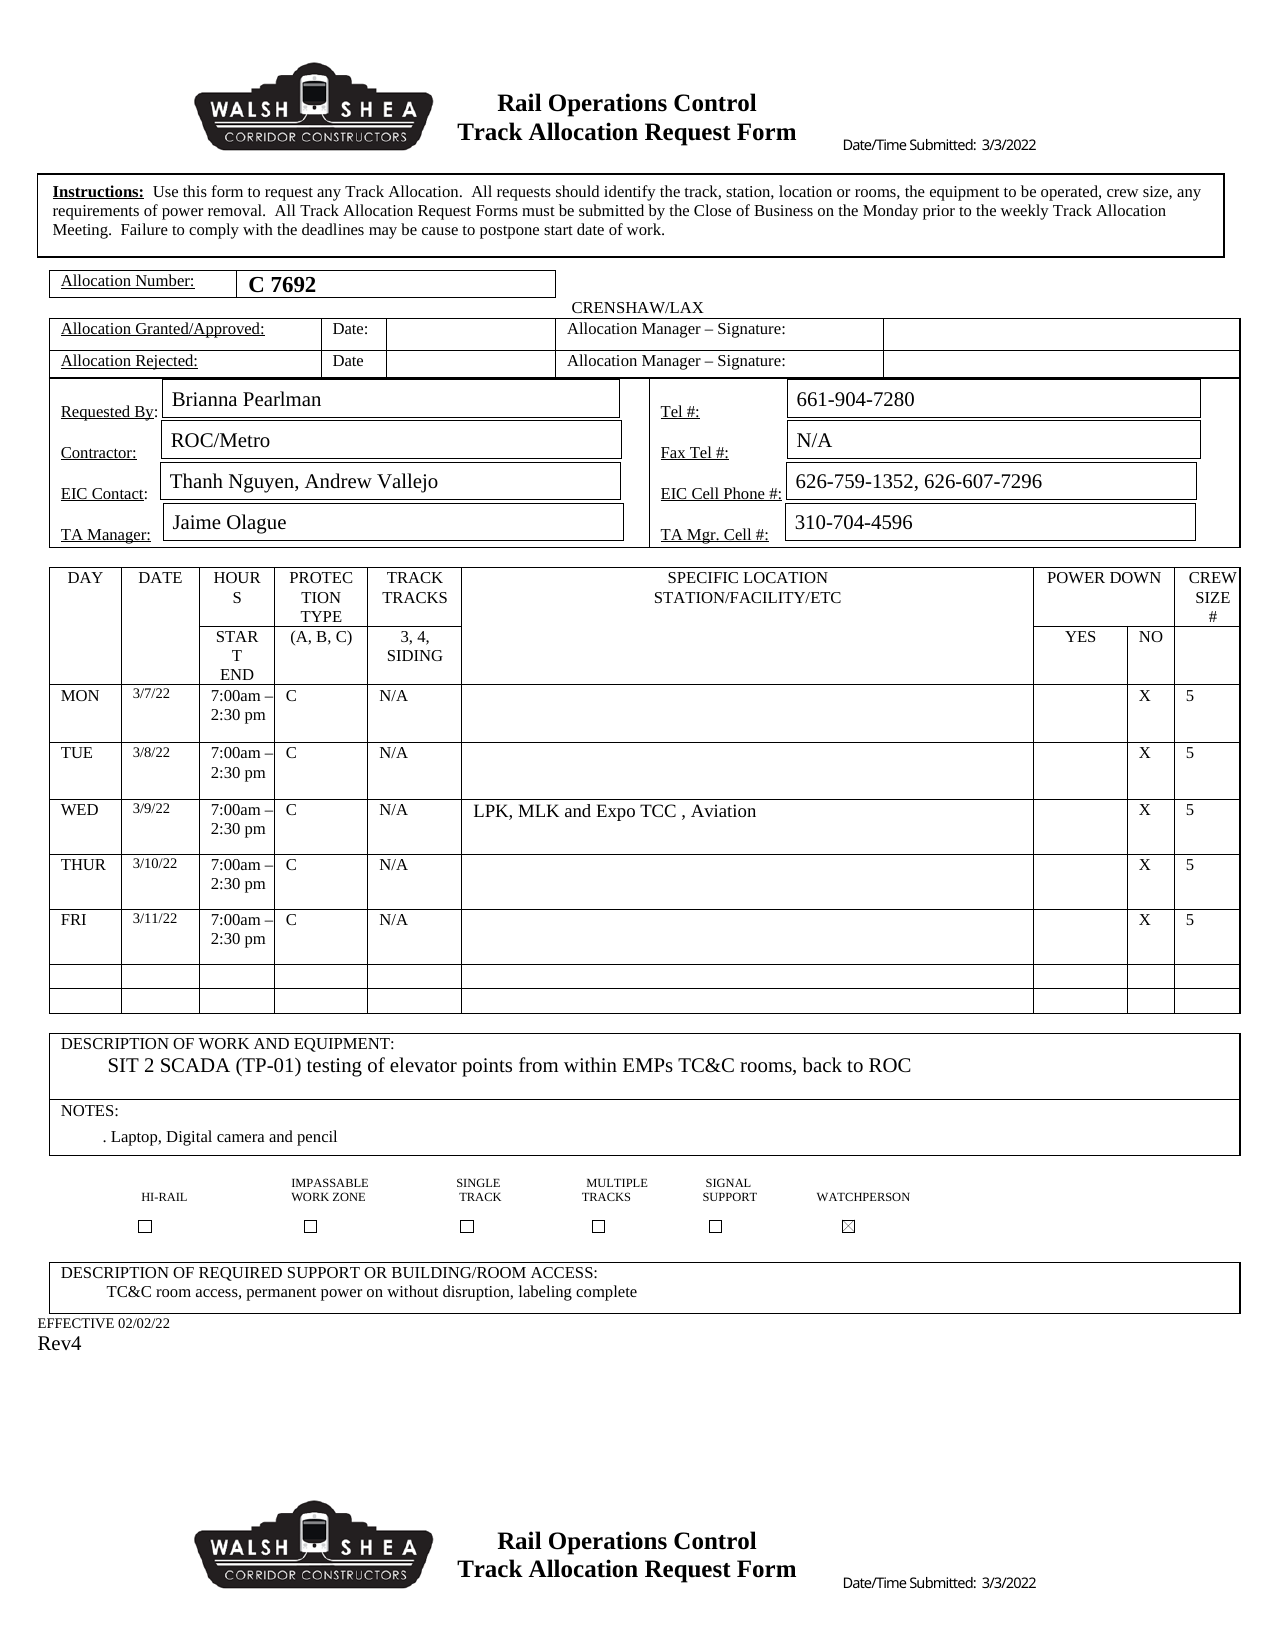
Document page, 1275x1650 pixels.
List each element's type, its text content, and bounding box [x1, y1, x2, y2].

table_cell 5 [1175, 910, 1239, 964]
table_header DAY [50, 568, 121, 684]
text EFFECTIVE 02/02/22 [37, 1314, 1256, 1331]
table_cell C [275, 855, 367, 909]
table_header DESCRIPTION OF WORK AND EQUIPMENT: SIT 2 SCADA (TP-01) testing of elevator points from within EMPs TC&C rooms, back to ROC [50, 1034, 1239, 1099]
table_header SIGNAL SUPPORT WATCHPERSON [670, 1176, 1028, 1219]
table_cell Date [322, 351, 386, 377]
table_cell 7:00am – 2:30 pm [200, 800, 274, 854]
table_cell WED [50, 800, 121, 854]
table_cell YES [1034, 627, 1127, 684]
table_cell X [1128, 800, 1174, 854]
table_header IMPASSABLE WORK ZONE [280, 1176, 429, 1219]
table_header TRACK TRACKS [368, 568, 461, 626]
table_header PROTECTION TYPE [275, 568, 367, 626]
table_cell [200, 965, 274, 988]
table_header C 7692 [237, 271, 555, 297]
table_header CREW SIZE # [1175, 568, 1239, 626]
table_cell X [1128, 743, 1174, 798]
table_cell [50, 965, 121, 988]
table_cell [1175, 965, 1239, 988]
table_cell [200, 989, 274, 1013]
table_cell [50, 989, 121, 1013]
table_header [884, 319, 1239, 350]
table_cell FRI [50, 910, 121, 964]
table_cell [462, 989, 1033, 1013]
table_cell [368, 989, 461, 1013]
table_cell C [275, 743, 367, 798]
table_cell [1034, 685, 1127, 742]
table_cell 5 [1175, 800, 1239, 854]
table_header SPECIFIC LOCATION STATION/FACILITY/ETC [462, 568, 1033, 684]
table_cell X [1128, 855, 1174, 909]
table_cell [122, 965, 199, 988]
table_cell 3/10/22 [122, 855, 199, 909]
table_cell [368, 965, 461, 988]
table_cell [1175, 989, 1239, 1013]
table_cell 3/8/22 [122, 743, 199, 798]
table_cell [462, 910, 1033, 964]
table_cell [1034, 800, 1127, 854]
table_cell NOTES: . Laptop, Digital camera and pencil [50, 1100, 1239, 1155]
table_cell C [275, 910, 367, 964]
table_cell 5 [1175, 743, 1239, 798]
table_cell N/A [368, 685, 461, 742]
table_header POWER DOWN [1034, 568, 1174, 626]
table_cell 5 [1175, 685, 1239, 742]
table_cell [1128, 965, 1174, 988]
table_cell (A, B, C) [275, 627, 367, 684]
table_cell 7:00am – 2:30 pm [200, 685, 274, 742]
table_cell [275, 989, 367, 1013]
table_cell [1034, 910, 1127, 964]
table_cell [1034, 855, 1127, 909]
table_cell [1128, 989, 1174, 1013]
table_cell [1175, 627, 1239, 684]
table_cell N/A [368, 743, 461, 798]
table_cell [462, 743, 1033, 798]
table_cell X [1128, 685, 1174, 742]
table_cell 5 [1175, 855, 1239, 909]
table_cell [884, 351, 1239, 377]
table_header [387, 319, 555, 350]
table_header DATE [122, 568, 199, 684]
table_header MULTIPLE TRACKS [550, 1176, 670, 1219]
text Date/Time Submitted: 3/3/2022 [187, 62, 1219, 155]
table_cell X [1128, 910, 1174, 964]
table_cell Allocation Manager – Signature: [556, 351, 883, 377]
table_cell 3/7/22 [122, 685, 199, 742]
table_header Allocation Manager – Signature: [556, 319, 883, 350]
table_header HOURS [200, 568, 274, 626]
table_header HI-RAIL [49, 1176, 280, 1219]
table_header Requested By: Contractor: EIC Contact: TA Manager: [50, 379, 649, 547]
table_cell N/A [368, 855, 461, 909]
table_cell Allocation Rejected: [50, 351, 321, 377]
table_cell [122, 989, 199, 1013]
table_cell [275, 965, 367, 988]
table_header Date: [322, 319, 386, 350]
table_cell 3/11/22 [122, 910, 199, 964]
text Rev4 [37, 1331, 1256, 1355]
table_header SINGLE TRACK [429, 1176, 550, 1219]
table_cell 7:00am – 2:30 pm [200, 743, 274, 798]
table_cell 3/9/22 [122, 800, 199, 854]
table_header Tel #: Fax Tel #: EIC Cell Phone #: TA Mgr. Cell #: [650, 379, 1239, 547]
text Date/Time Submitted: 3/3/2022 [187, 1499, 1219, 1593]
table_cell TUE [50, 743, 121, 798]
table_cell NO [1128, 627, 1174, 684]
text CRENSHAW/LAX [19, 298, 1256, 317]
table_cell C [275, 685, 367, 742]
table_cell START END [200, 627, 274, 684]
table_cell 7:00am – 2:30 pm [200, 855, 274, 909]
table_cell [387, 351, 555, 377]
table_cell [1034, 743, 1127, 798]
table_cell [462, 855, 1033, 909]
table_cell 7:00am – 2:30 pm [200, 910, 274, 964]
table_cell 3, 4, SIDING [368, 627, 461, 684]
table_cell C [275, 800, 367, 854]
picture [193, 61, 436, 151]
table_header Allocation Granted/Approved: [50, 319, 321, 350]
table_header Allocation Number: [50, 271, 236, 297]
table_cell N/A [368, 800, 461, 854]
table_cell LPK, MLK and Expo TCC , Aviation [462, 800, 1033, 854]
picture [193, 1499, 436, 1589]
table_cell N/A [368, 910, 461, 964]
table_cell MON [50, 685, 121, 742]
table_cell [1034, 989, 1127, 1013]
table_cell THUR [50, 855, 121, 909]
table_cell [462, 965, 1033, 988]
table_header DESCRIPTION OF REQUIRED SUPPORT OR BUILDING/ROOM ACCESS: TC&C room access, permanent power on without disruption, labeling complete [50, 1263, 1239, 1313]
table_cell [462, 685, 1033, 742]
table_cell [1034, 965, 1127, 988]
